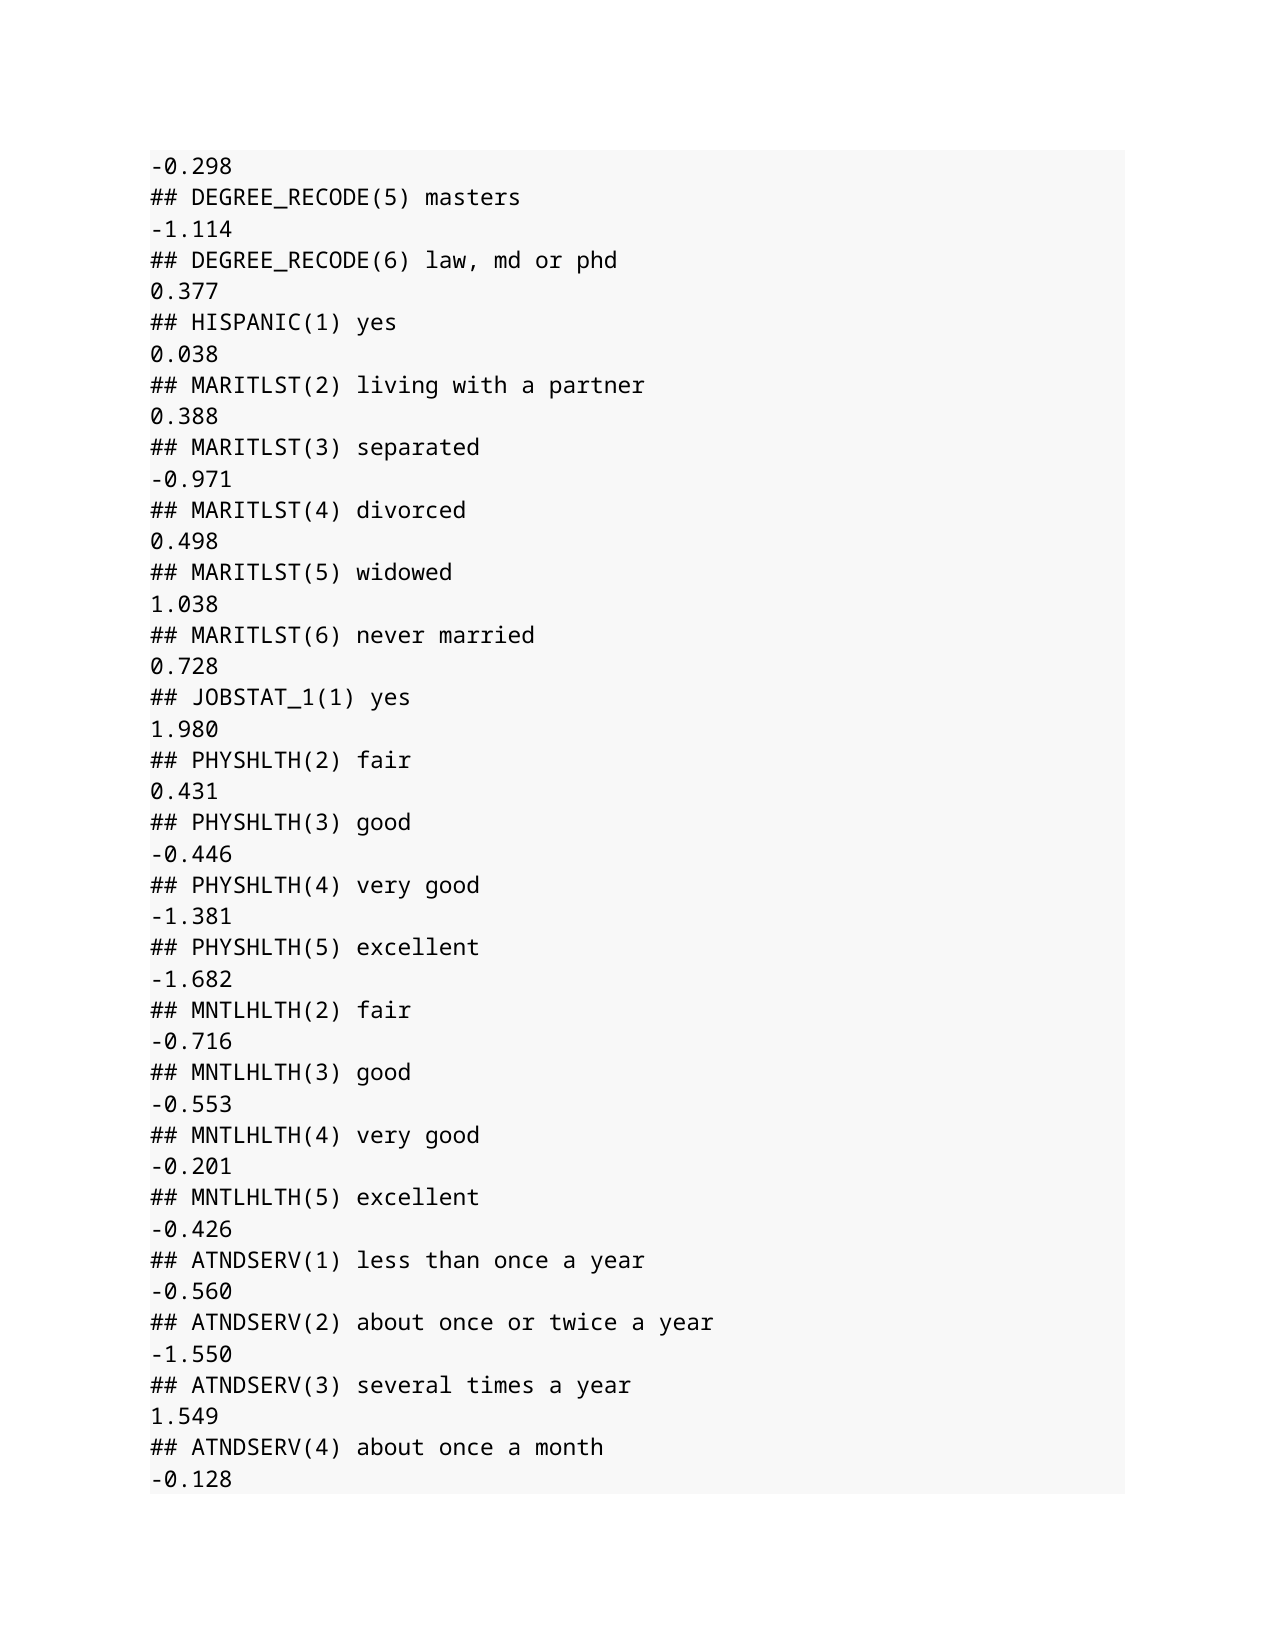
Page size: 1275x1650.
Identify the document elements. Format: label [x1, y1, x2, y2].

text [150, 150, 1125, 1494]
